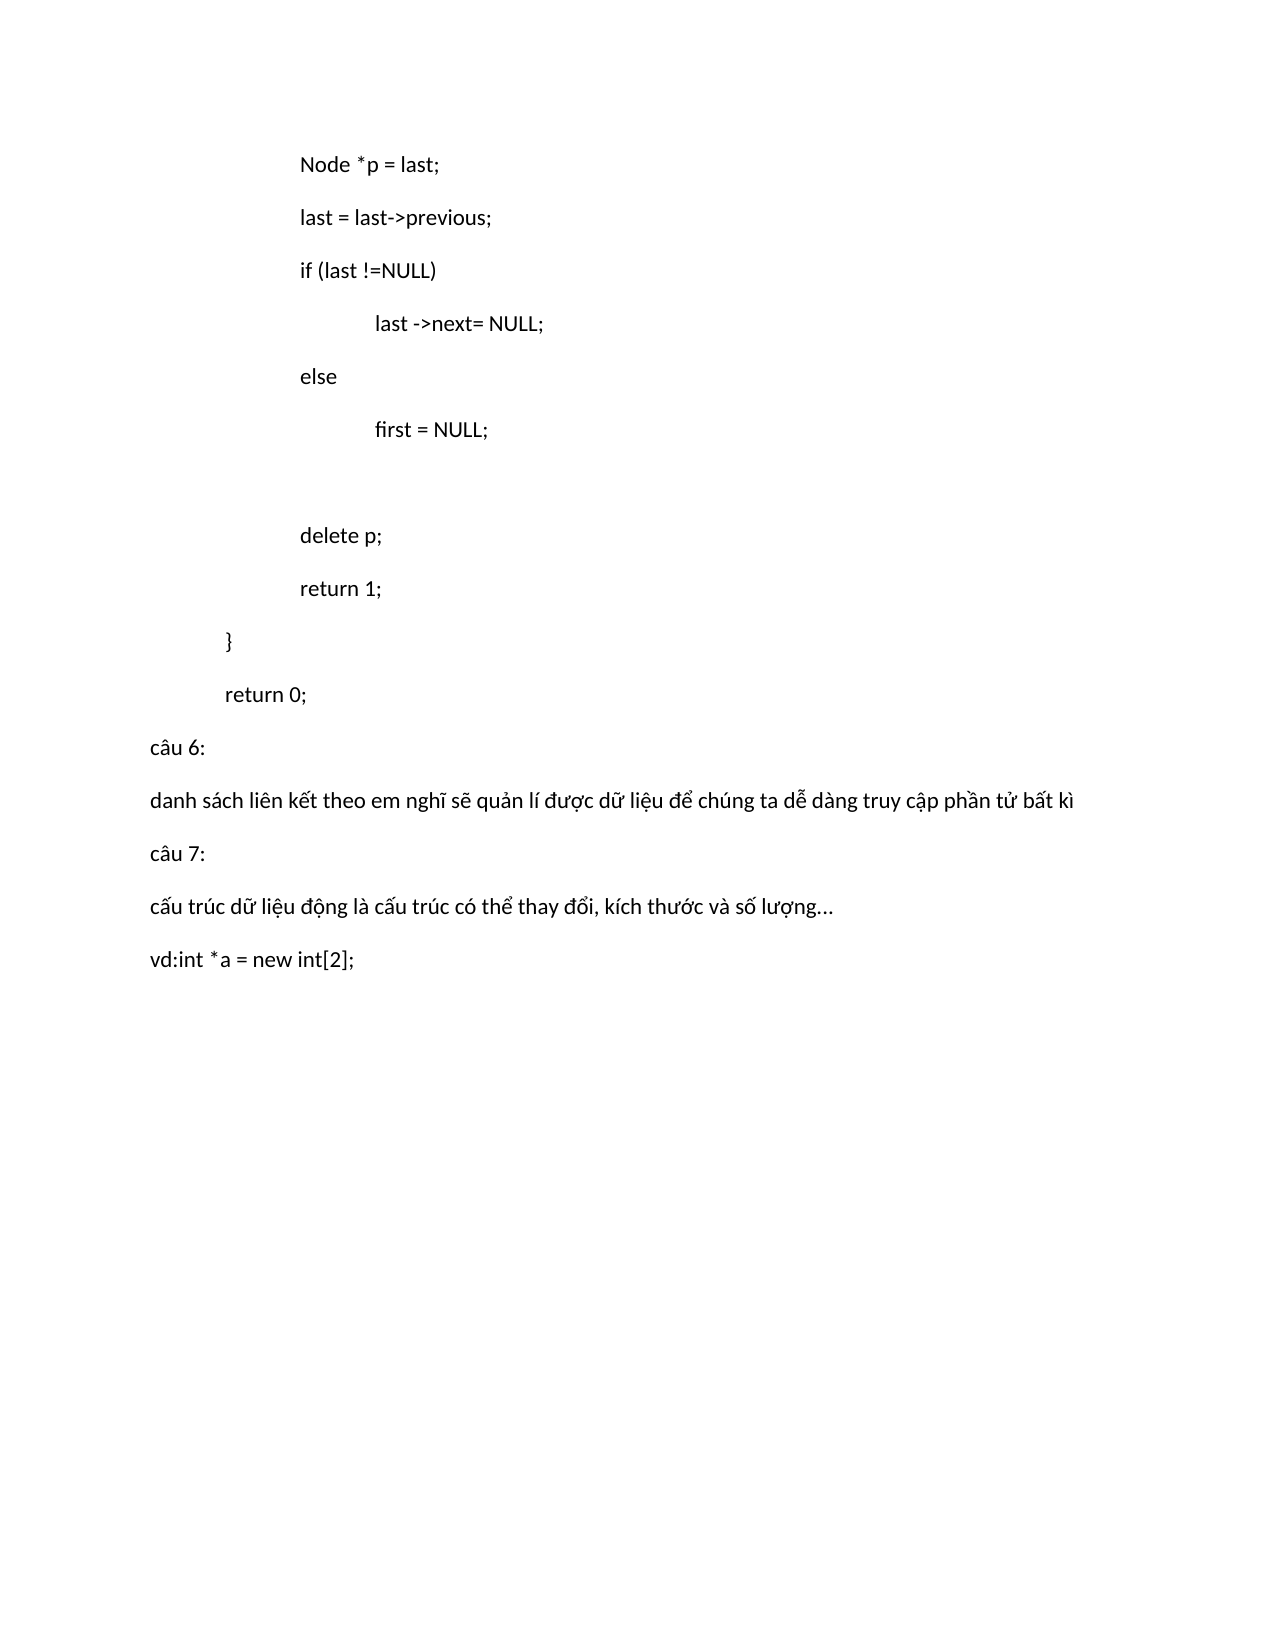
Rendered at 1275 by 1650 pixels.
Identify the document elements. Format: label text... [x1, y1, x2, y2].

text if (last !=NULL) [150, 256, 1125, 284]
text câu 6: [150, 733, 1125, 761]
text last ->next= NULL; [150, 309, 1125, 337]
text first = NULL; [150, 415, 1125, 443]
text } [150, 627, 1125, 655]
text danh sách liên kết theo em nghĩ sẽ quản lí được dữ liệu để chúng ta dễ dàng truy cập phần tử bất kì [150, 786, 1125, 814]
text vd:int *a = new int[2]; [150, 945, 1125, 973]
text else [150, 362, 1125, 390]
text return 0; [150, 680, 1125, 708]
text return 1; [150, 574, 1125, 602]
text last = last->previous; [150, 203, 1125, 231]
text cấu trúc dữ liệu động là cấu trúc có thể thay đổi, kích thước và số lượng... [150, 892, 1125, 920]
text Node *p = last; [150, 150, 1125, 178]
text delete p; [150, 521, 1125, 549]
text câu 7: [150, 839, 1125, 867]
